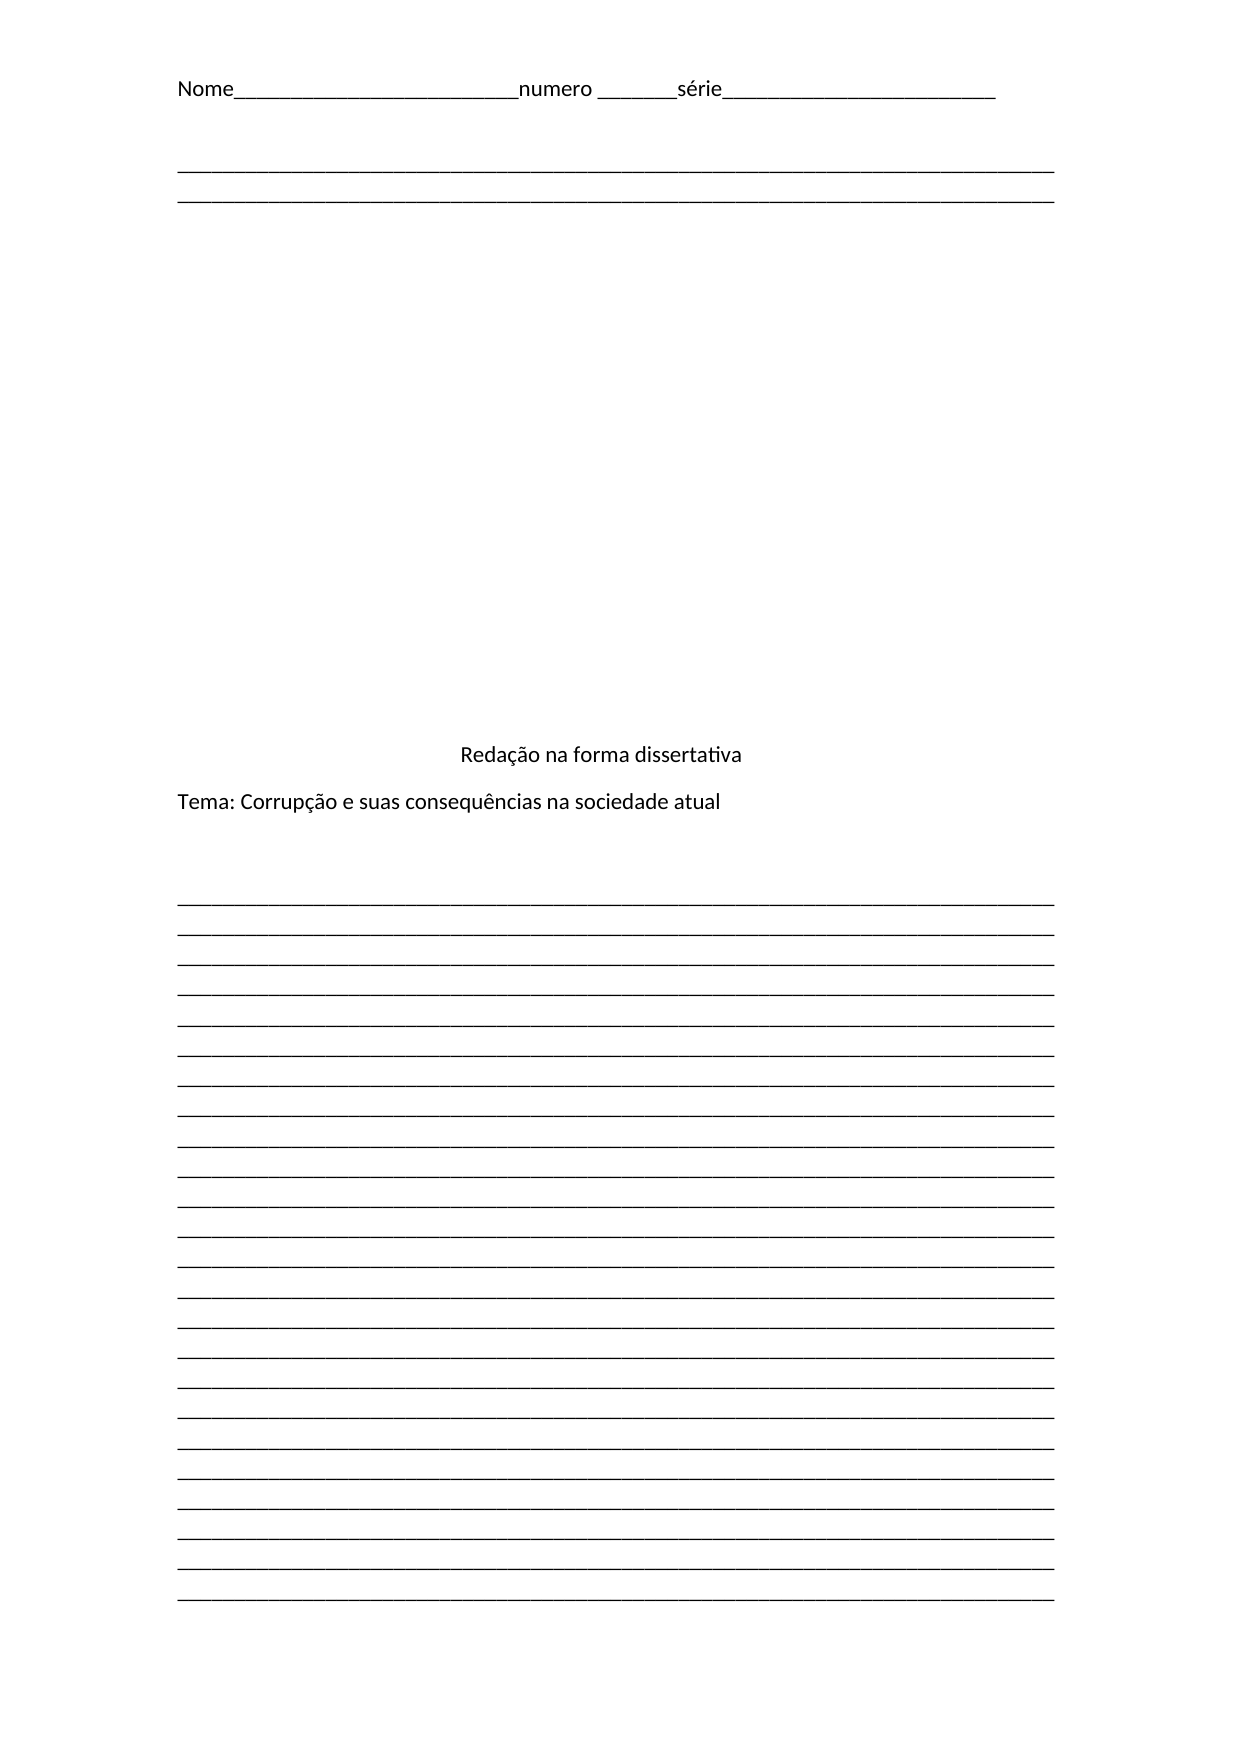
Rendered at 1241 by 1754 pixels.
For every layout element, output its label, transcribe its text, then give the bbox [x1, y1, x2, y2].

text Redação na forma dissertativa [177, 740, 1063, 768]
text Tema: Corrupção e suas consequências na sociedade atual [177, 787, 1063, 815]
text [177, 148, 1063, 206]
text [177, 881, 1063, 1604]
